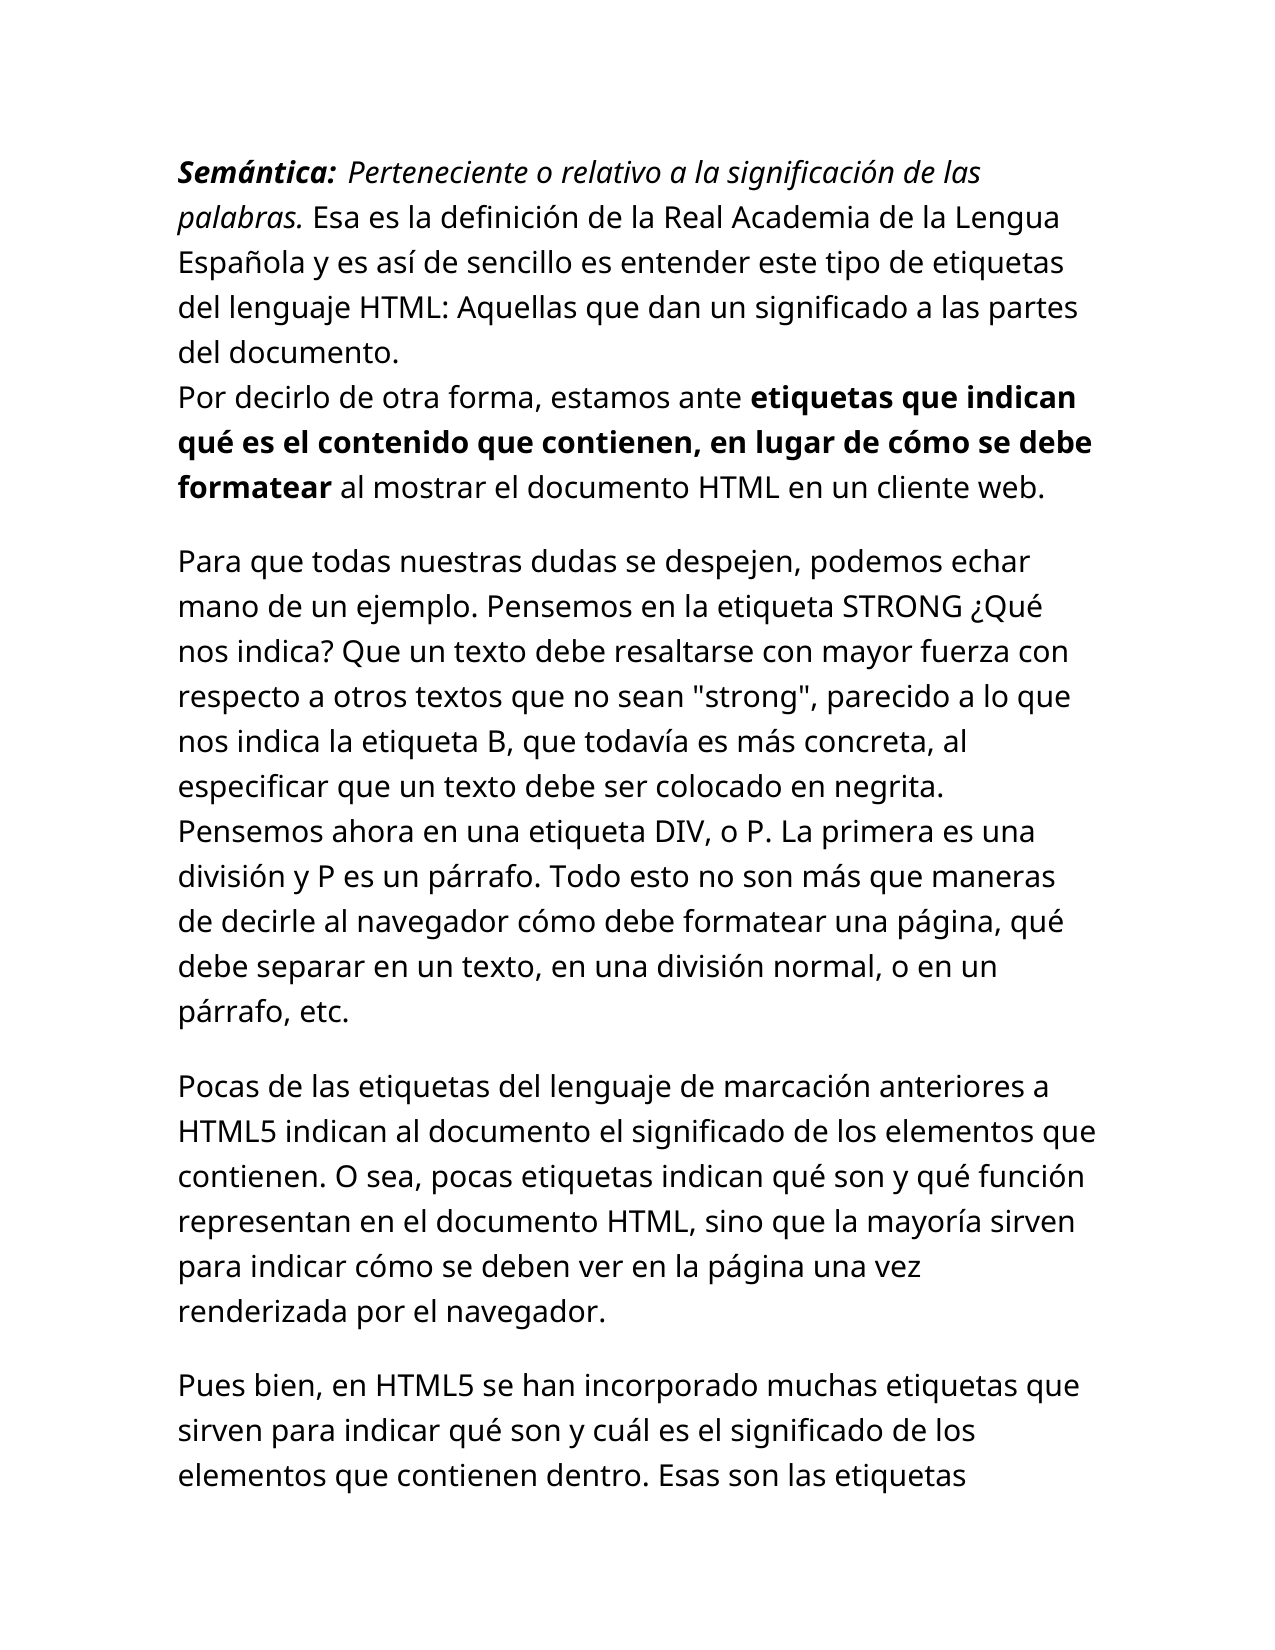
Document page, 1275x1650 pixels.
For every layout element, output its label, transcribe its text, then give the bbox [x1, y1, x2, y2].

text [177, 1360, 1098, 1495]
text Para que todas nuestras dudas se despejen, podemos echar mano de un ejemplo. Pensemos en la etiqueta STRONG ¿Qué nos indica? Que un texto debe resaltarse con mayor fuerza con respecto a otros textos que no sean "strong", parecido a lo que nos indica la etiqueta B, que todavía es más concreta, al especificar que un texto debe ser colocado en negrita. Pensemos ahora en una etiqueta DIV, o P. La primera es una división y P es un párrafo. Todo esto no son más que maneras de decirle al navegador cómo debe formatear una página, qué debe separar en un texto, en una división normal, o en un párrafo, etc. [177, 537, 1098, 1032]
text Semántica: Perteneciente o relativo a la significación de las palabras. Esa es la definición de la Real Academia de la Lengua Española y es así de sencillo es entender este tipo de etiquetas del lenguaje HTML: Aquellas que dan un significado a las partes del documento. [177, 148, 1098, 373]
text Pocas de las etiquetas del lenguaje de marcación anteriores a HTML5 indican al documento el significado de los elementos que contienen. O sea, pocas etiquetas indican qué son y qué función representan en el documento HTML, sino que la mayoría sirven para indicar cómo se deben ver en la página una vez renderizada por el navegador. [177, 1061, 1098, 1331]
text Por decirlo de otra forma, estamos ante etiquetas que indican qué es el contenido que contienen, en lugar de cómo se debe formatear al mostrar el documento HTML en un cliente web. [177, 373, 1098, 508]
